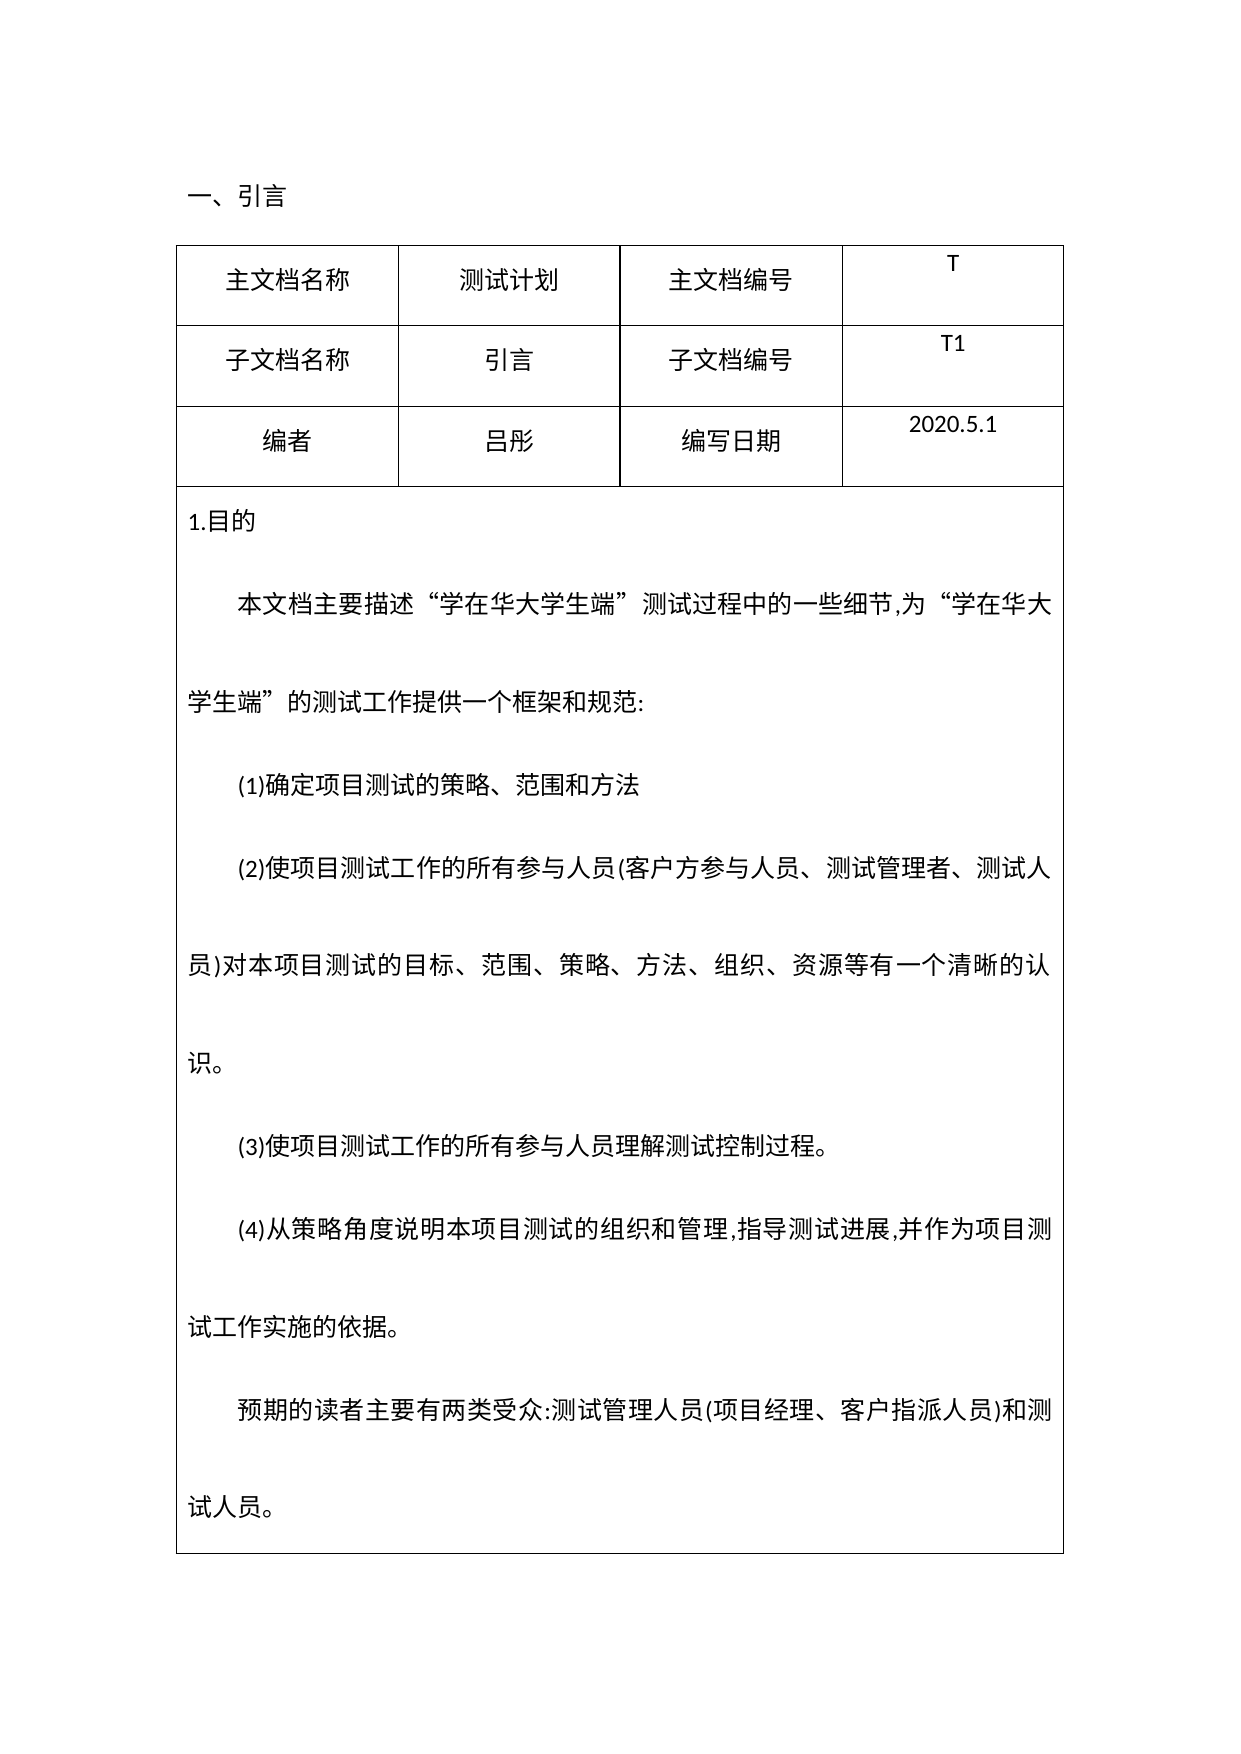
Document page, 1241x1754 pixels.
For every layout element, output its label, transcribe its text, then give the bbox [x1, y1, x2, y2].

table_cell 2020.5.1 [843, 407, 1063, 486]
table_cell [177, 487, 1063, 1553]
table_header T [843, 246, 1063, 325]
table_cell 编写日期 [621, 407, 842, 486]
table_header 主文档编号 [621, 246, 842, 325]
table_cell 子文档编号 [621, 326, 842, 406]
table_cell 吕彤 [399, 407, 619, 486]
text 一、引言 [187, 162, 1053, 227]
table_cell T1 [843, 326, 1063, 406]
table_cell 子文档名称 [177, 326, 398, 406]
table_cell 编者 [177, 407, 398, 486]
table_header 测试计划 [399, 246, 619, 325]
table_cell 引言 [399, 326, 619, 406]
table_header 主文档名称 [177, 246, 398, 325]
